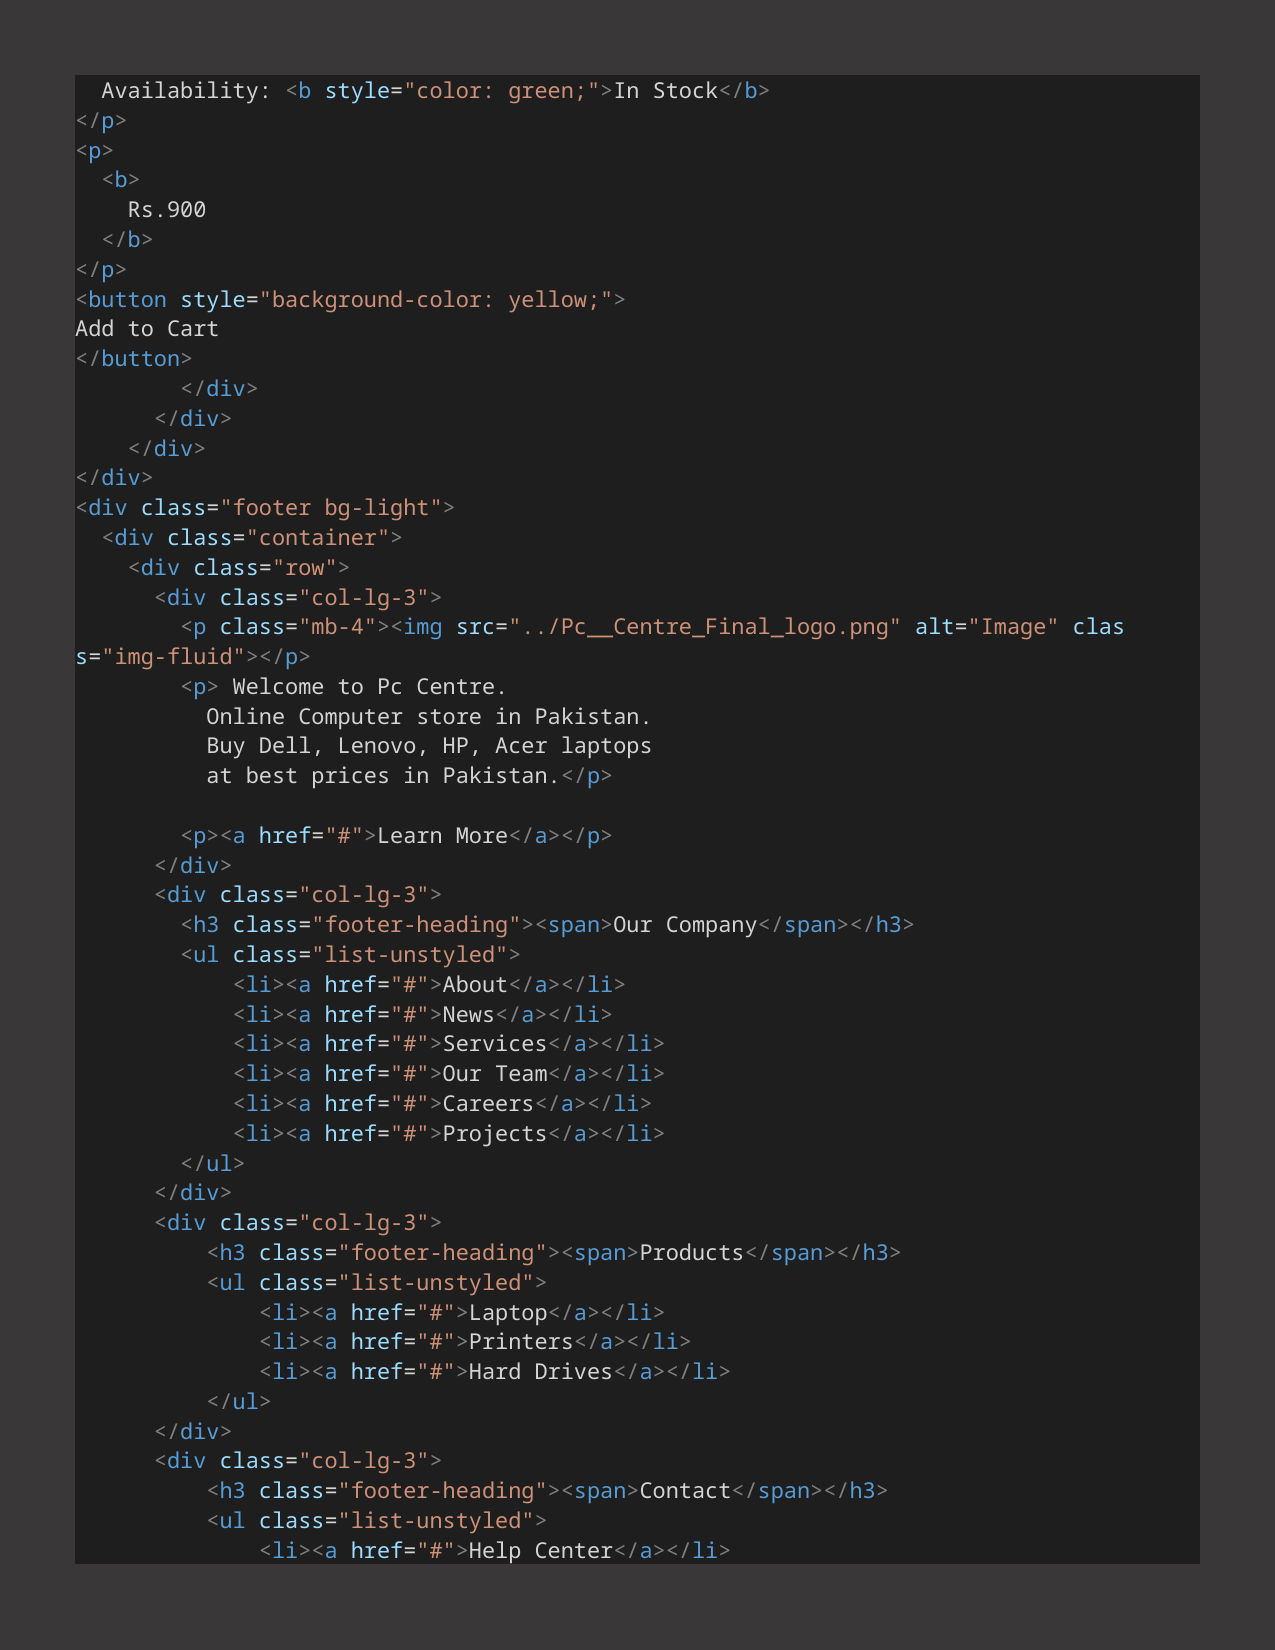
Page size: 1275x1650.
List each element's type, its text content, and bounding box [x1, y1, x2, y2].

text <div class="row"> [75, 552, 1200, 581]
text <b> [75, 164, 1200, 194]
text </div> [75, 1177, 1200, 1207]
text <p><a href="#">Learn More</a></p> [75, 820, 1200, 849]
text <li><a href="#">News</a></li> [75, 998, 1200, 1028]
text <ul class="list-unstyled"> [75, 1505, 1200, 1535]
text </div> [75, 373, 1200, 403]
text <ul class="list-unstyled"> [75, 939, 1200, 969]
text <li><a href="#">Our Team</a></li> [75, 1058, 1200, 1088]
text Add to Cart [75, 313, 1200, 343]
text </b> [75, 224, 1200, 254]
text <li><a href="#">Laptop</a></li> [75, 1296, 1200, 1326]
text </ul> [75, 1386, 1200, 1416]
text </div> [75, 432, 1200, 462]
text Rs.900 [75, 194, 1200, 224]
text <p> [75, 134, 1200, 164]
text <p class="mb-4"><img src="../Pc__Centre_Final_logo.png" alt="Image" class="img-fluid"></p> [75, 611, 1200, 671]
text <li><a href="#">About</a></li> [75, 969, 1200, 998]
text Online Computer store in Pakistan. [75, 701, 1200, 730]
text <li><a href="#">Hard Drives</a></li> [75, 1356, 1200, 1386]
text <div class="col-lg-3"> [75, 1445, 1200, 1475]
text <div class="footer bg-light"> [75, 492, 1200, 522]
text <button style="background-color: yellow;"> [75, 283, 1200, 313]
text <h3 class="footer-heading"><span>Our Company</span></h3> [75, 909, 1200, 939]
text <div class="container"> [75, 522, 1200, 552]
text </p> [75, 254, 1200, 283]
text <p> Welcome to Pc Centre. [75, 671, 1200, 701]
text </p> [75, 105, 1200, 134]
text <ul class="list-unstyled"> [75, 1267, 1200, 1296]
text <h3 class="footer-heading"><span>Contact</span></h3> [75, 1475, 1200, 1505]
text <li><a href="#">Careers</a></li> [75, 1088, 1200, 1118]
text <div class="col-lg-3"> [75, 879, 1200, 909]
text </button> [75, 343, 1200, 373]
text <h3 class="footer-heading"><span>Products</span></h3> [75, 1237, 1200, 1267]
text </div> [75, 403, 1200, 432]
text </div> [75, 1416, 1200, 1445]
text Buy Dell, Lenovo, HP, Acer laptops [75, 730, 1200, 760]
text <li><a href="#">Printers</a></li> [75, 1326, 1200, 1356]
text <div class="col-lg-3"> [75, 1207, 1200, 1237]
text at best prices in Pakistan.</p> [75, 760, 1200, 790]
text </div> [75, 462, 1200, 492]
text </div> [75, 849, 1200, 879]
text <div class="col-lg-3"> [75, 581, 1200, 611]
text <li><a href="#">Help Center</a></li> [75, 1535, 1200, 1564]
text <li><a href="#">Services</a></li> [75, 1028, 1200, 1058]
text Availability: <b style="color: green;">In Stock</b> [75, 75, 1200, 105]
text </ul> [75, 1147, 1200, 1177]
text <li><a href="#">Projects</a></li> [75, 1118, 1200, 1147]
